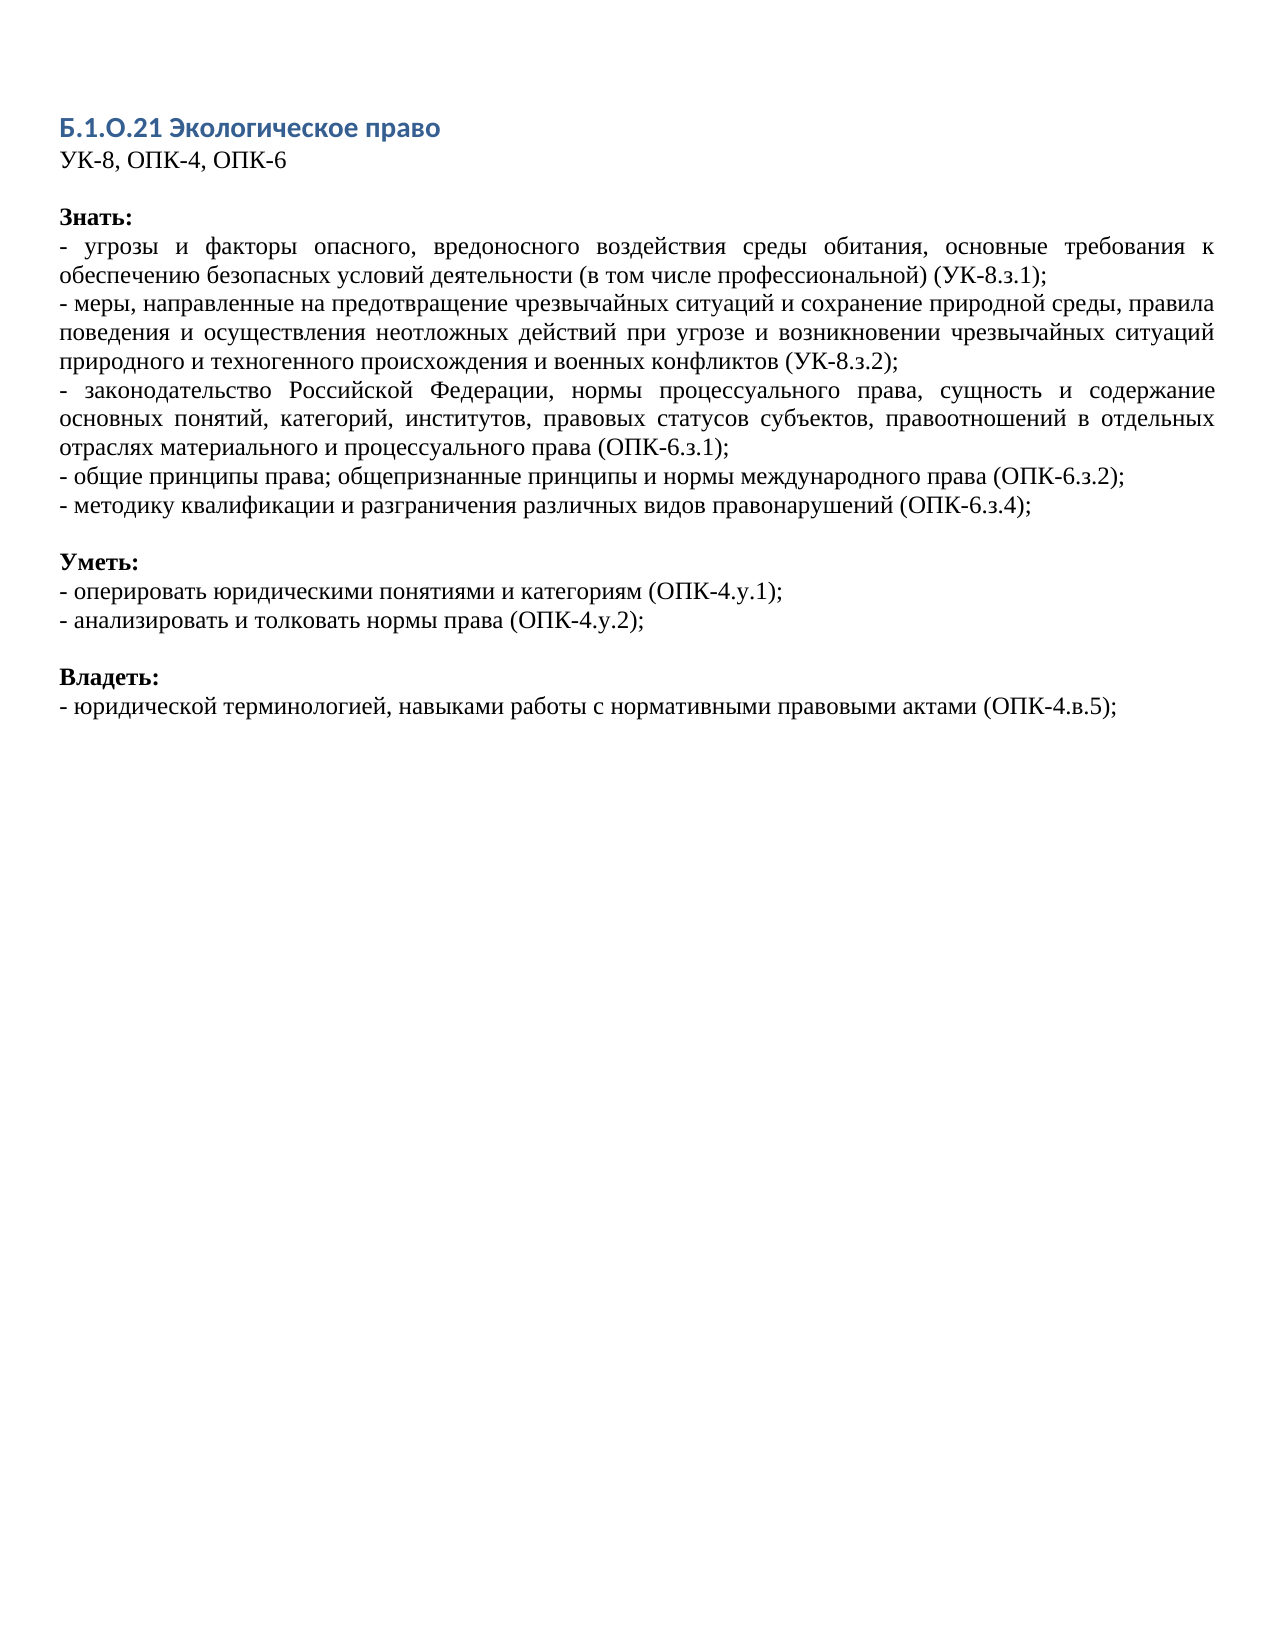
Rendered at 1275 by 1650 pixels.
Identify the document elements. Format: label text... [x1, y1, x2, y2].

text - угрозы и факторы опасного, вредоносного воздействия среды обитания, основные требования к обеспечению безопасных условий деятельности (в том числе профессиональной) (УК-8.з.1); [59, 231, 1216, 288]
text УК-8, ОПК-4, ОПК-6 [59, 145, 1216, 173]
text - меры, направленные на предотвращение чрезвычайных ситуаций и сохранение природной среды, правила поведения и осуществления неотложных действий при угрозе и возникновении чрезвычайных ситуаций природного и техногенного происхождения и военных конфликтов (УК-8.з.2); [59, 288, 1216, 375]
text Владеть: [59, 662, 1216, 691]
text - юридической терминологией, навыками работы с нормативными правовыми актами (ОПК-4.в.5); [59, 691, 1216, 720]
text - законодательство Российской Федерации, нормы процессуального права, сущность и содержание основных понятий, категорий, институтов, правовых статусов субъектов, правоотношений в отдельных отраслях материального и процессуального права (ОПК-6.з.1); [59, 375, 1216, 461]
text - анализировать и толковать нормы права (ОПК-4.у.2); [59, 605, 1216, 633]
subtitle Б.1.О.21 Экологическое право [59, 109, 1216, 145]
text - методику квалификации и разграничения различных видов правонарушений (ОПК-6.з.4); [59, 490, 1216, 518]
text Уметь: [59, 547, 1216, 576]
text Знать: [59, 202, 1216, 231]
text - общие принципы права; общепризнанные принципы и нормы международного права (ОПК-6.з.2); [59, 461, 1216, 490]
text - оперировать юридическими понятиями и категориям (ОПК-4.у.1); [59, 576, 1216, 605]
